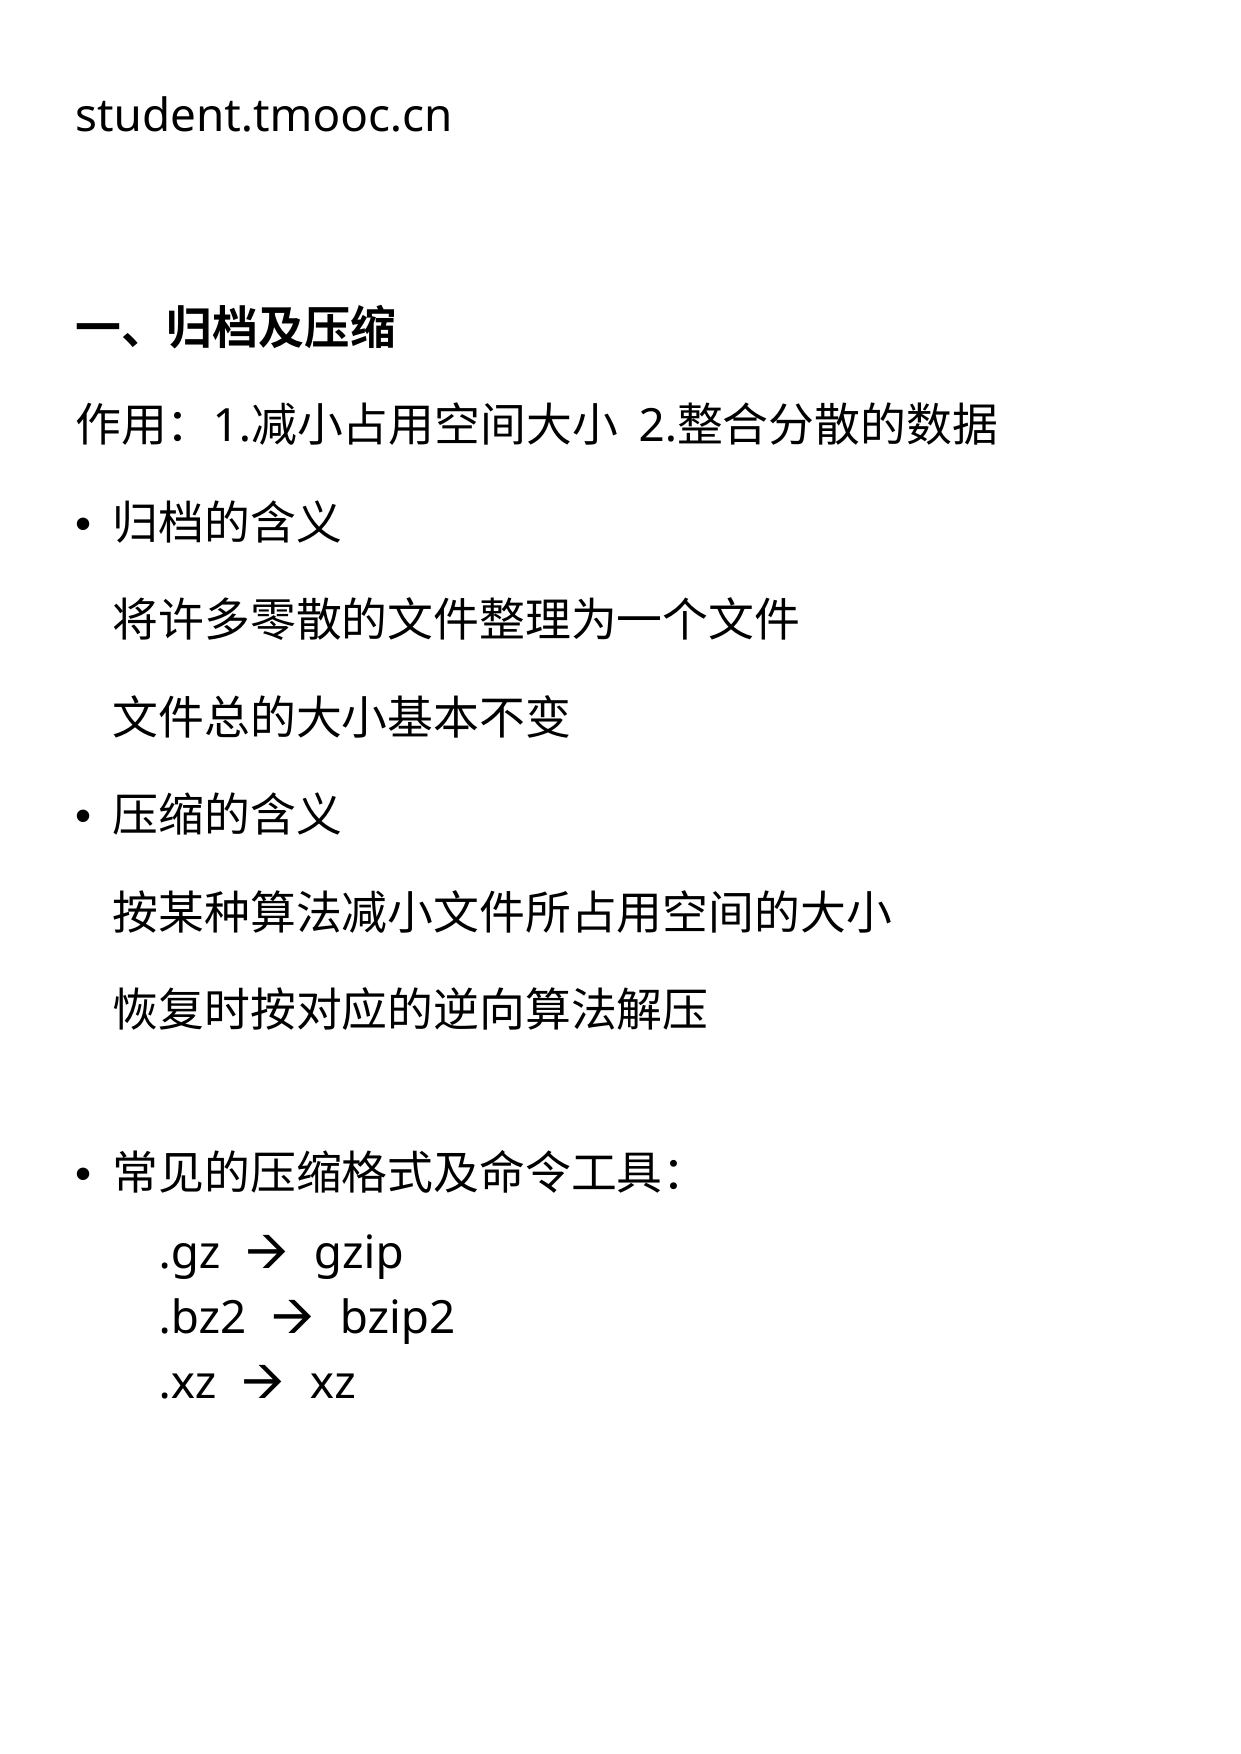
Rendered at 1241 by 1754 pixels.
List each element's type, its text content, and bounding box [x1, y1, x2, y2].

text .gz gzip [112, 1218, 1165, 1283]
text 一、归档及压缩 [75, 276, 1165, 373]
list 按某种算法减小文件所占用空间的大小 [75, 861, 1165, 958]
list 文件总的大小基本不变 [75, 666, 1165, 763]
list 恢复时按对应的逆向算法解压 [75, 958, 1165, 1056]
list 压缩的含义 [75, 763, 1165, 861]
text .bz2 bzip2 [112, 1283, 1165, 1348]
text .xz xz [112, 1348, 1165, 1413]
text student.tmooc.cn [75, 81, 1165, 146]
list 常见的压缩格式及命令工具： [75, 1121, 1165, 1218]
list 将许多零散的文件整理为一个文件 [75, 568, 1165, 666]
text 作用：1.减小占用空间大小 2.整合分散的数据 [75, 373, 1165, 471]
list 归档的含义 [75, 471, 1165, 568]
